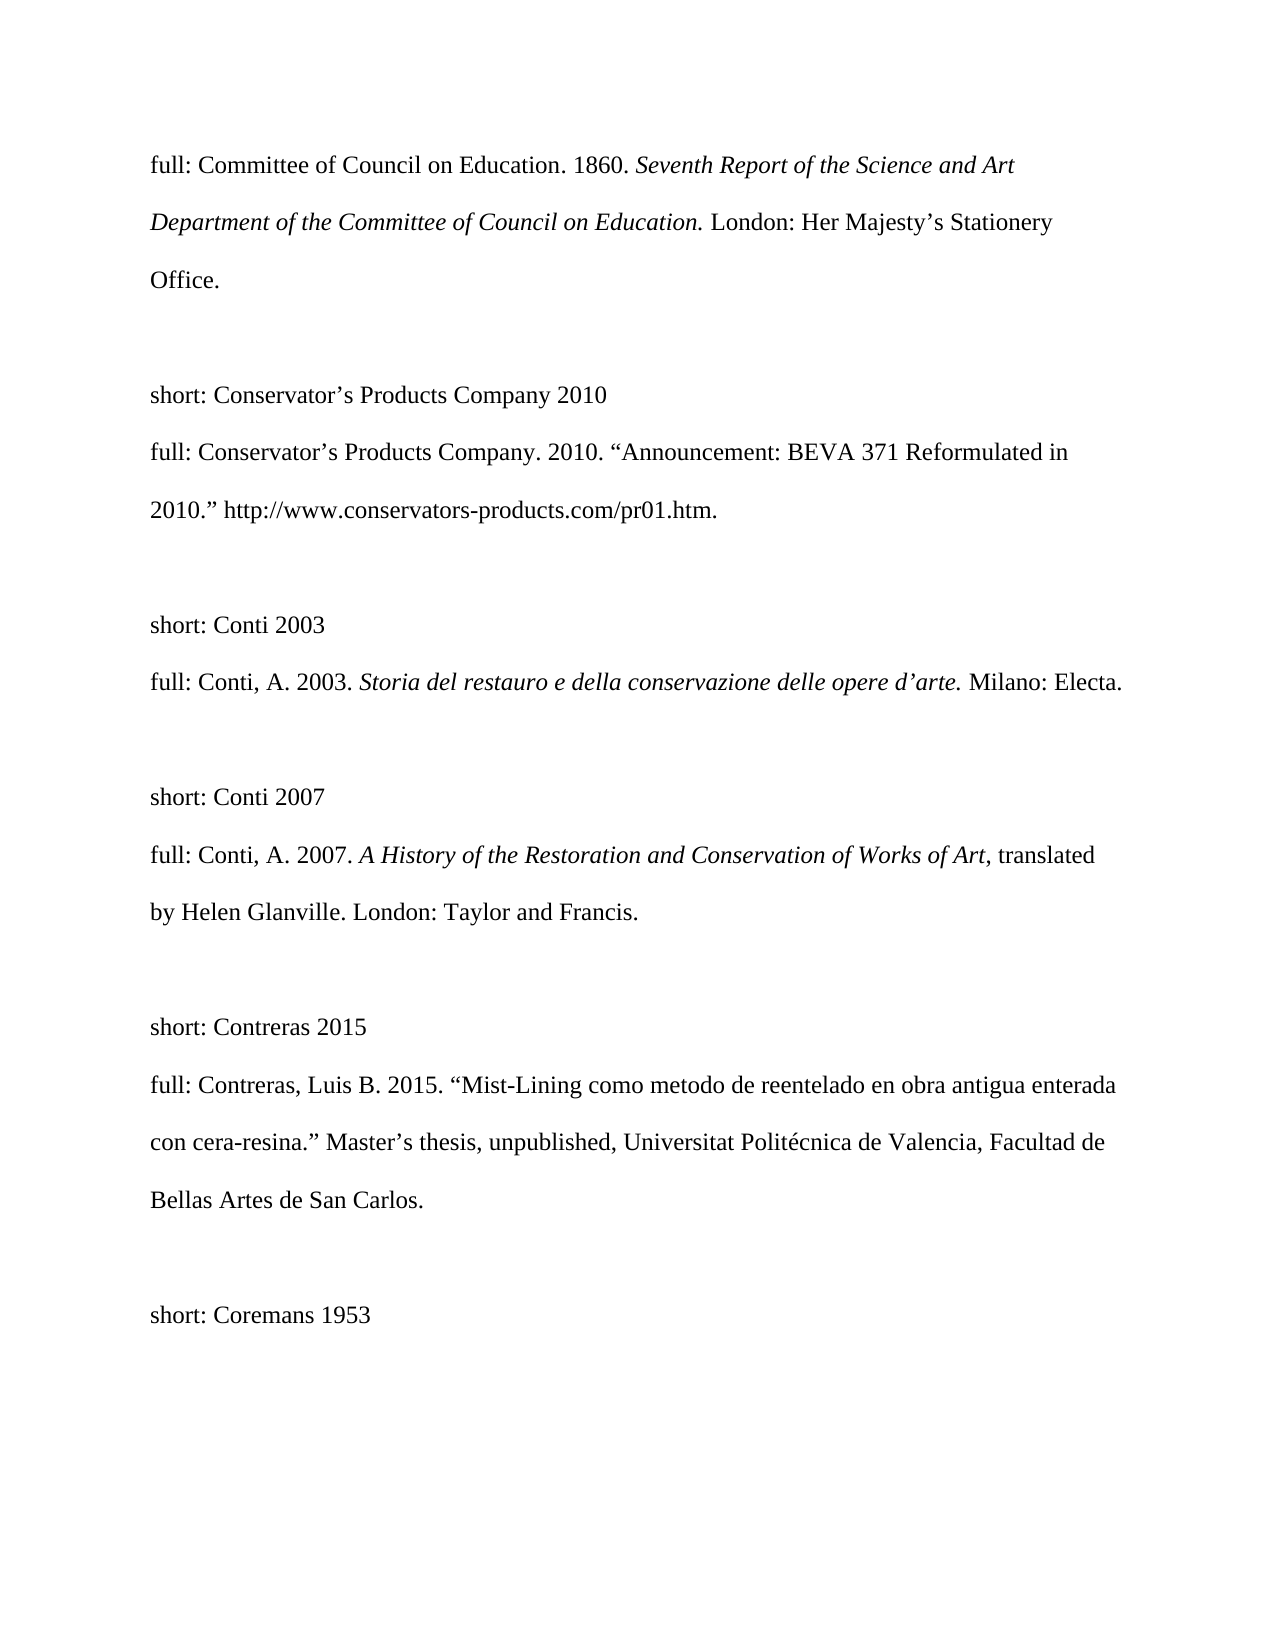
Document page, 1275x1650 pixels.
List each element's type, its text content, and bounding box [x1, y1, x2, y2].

text full: Committee of Council on Education. 1860. Seventh Report of the Science and Art Department of the Committee of Council on Education. London: Her Majesty’s Stationery Office. [150, 150, 1125, 294]
text full: Conti, A. 2007. A History of the Restoration and Conservation of Works of Art, translated by Helen Glanville. London: Taylor and Francis. [150, 840, 1125, 926]
text short: Conti 2007 [150, 782, 1125, 811]
text full: Contreras, Luis B. 2015. “Mist-Lining como metodo de reentelado en obra antigua enterada con cera-resina.” Master’s thesis, unpublished, Universitat Politécnica de Valencia, Facultad de Bellas Artes de San Carlos. [150, 1070, 1125, 1214]
text short: Contreras 2015 [150, 1012, 1125, 1041]
text short: Conservator’s Products Company 2010 [150, 380, 1125, 409]
text short: Coremans 1953 [150, 1300, 1125, 1329]
text full: Conti, A. 2003. Storia del restauro e della conservazione delle opere d’arte. Milano: Electa. [150, 667, 1125, 696]
text short: Conti 2003 [150, 610, 1125, 639]
text full: Conservator’s Products Company. 2010. “Announcement: BEVA 371 Reformulated in 2010.” http://www.conservators-products.com/pr01.htm. [150, 437, 1125, 524]
